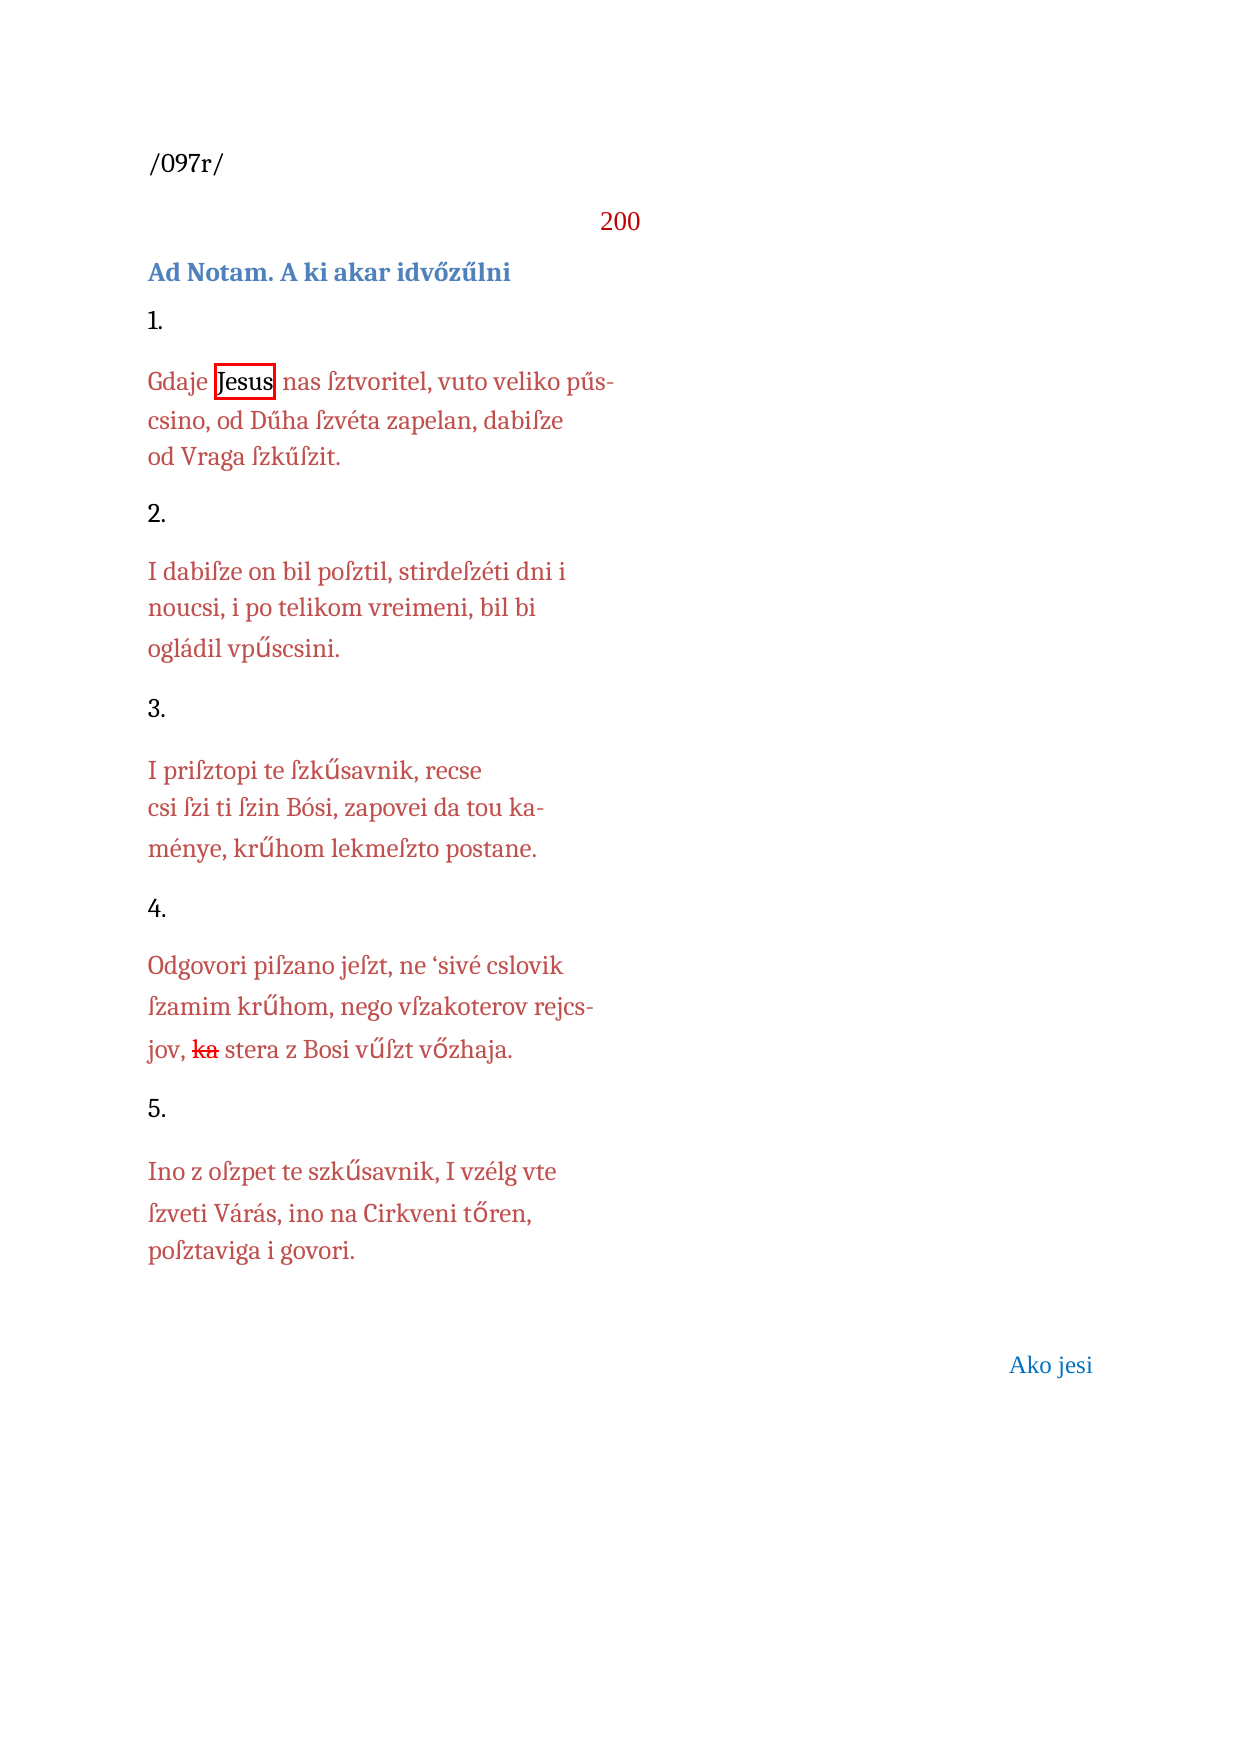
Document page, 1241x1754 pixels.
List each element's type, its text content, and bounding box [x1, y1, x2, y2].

text Ino z oſzpet te szkűsavnik, I vzélg vte ſzveti Várás, ino na Cirkveni tőren, poſztaviga i govori. [148, 1151, 1093, 1266]
text 3. [148, 693, 1093, 724]
text /097r/ [148, 148, 1093, 179]
text I dabiſze on bil poſztil, stirdeſzéti dni i noucsi, i po telikom vreimeni, bil bi ogládil vpűscsini. [148, 556, 1093, 665]
text 5. [148, 1093, 1093, 1125]
text 200 [148, 205, 1093, 236]
text Odgovori piſzano jeſzt, ne ‘sivé cslovik ſzamim krűhom, nego vſzakoterov rejcs- jov, ka stera z Bosi vűſzt vőzhaja. [148, 950, 1093, 1066]
subtitle Ad Notam. A ki akar idvőzűlni [148, 257, 1093, 288]
text Ako jesi [148, 1350, 1093, 1379]
text I priſztopi te ſzkűsavnik, recse csi ſzi ti ſzin Bósi, zapovei da tou ka- ménye, krűhom lekmeſzto postane. [148, 750, 1093, 865]
text 2. [148, 498, 1093, 529]
text 4. [148, 893, 1093, 924]
text Gdaje Jesus nas ſztvoritel, vuto veliko pűs- csino, od Dűha ſzvéta zapelan, dabiſze od Vraga ſzkűſzit. [148, 363, 1093, 472]
text 1. [148, 305, 1093, 337]
